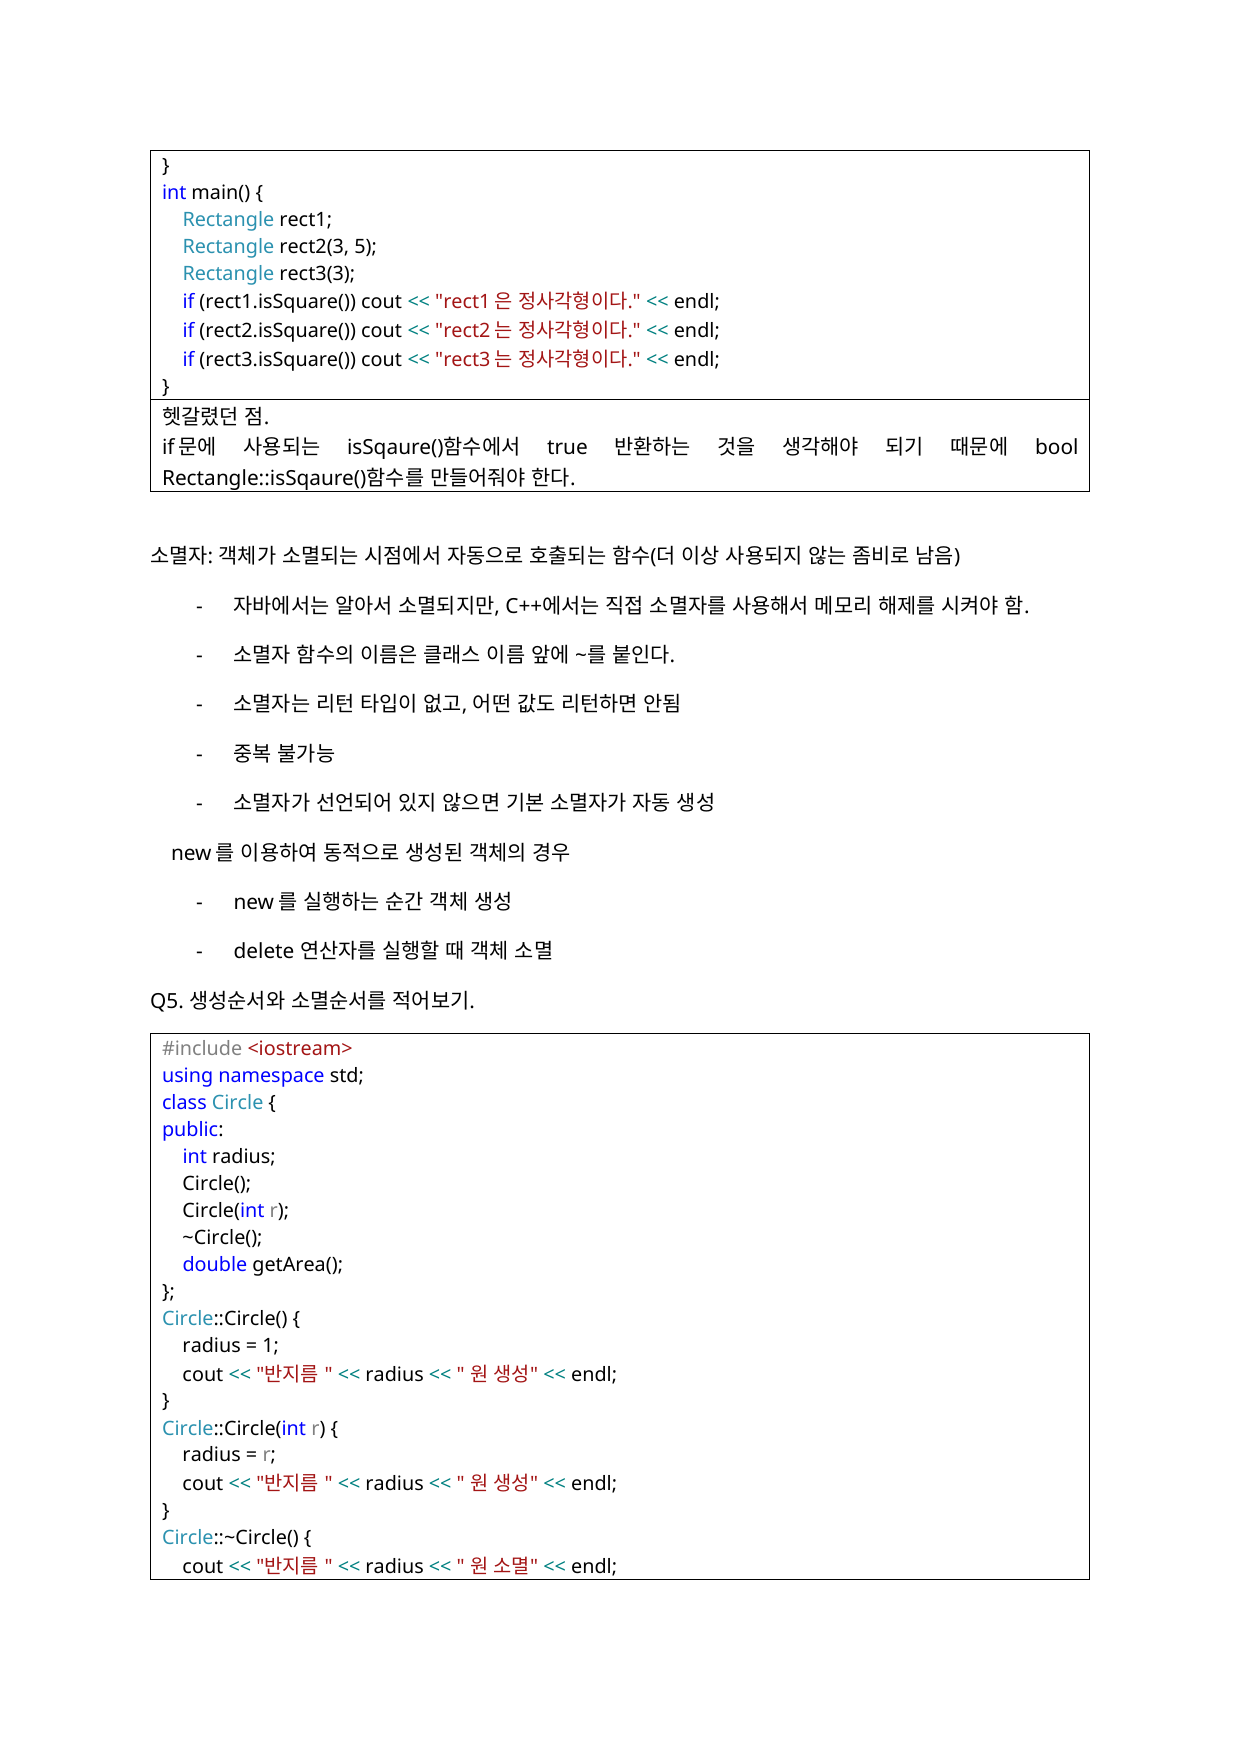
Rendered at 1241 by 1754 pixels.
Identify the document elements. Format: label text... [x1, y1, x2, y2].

list 중복 불가능 [196, 737, 1090, 767]
list 자바에서는 알아서 소멸되지만, C++에서는 직접 소멸자를 사용해서 메모리 해제를 시켜야 함. [196, 589, 1090, 619]
table_cell 헷갈렸던 점. if문에 사용되는 isSqaure()함수에서 true 반환하는 것을 생각해야 되기 때문에 bool Rectangle::isSqaure()함수를 만들어줘야 한다. [151, 400, 1089, 491]
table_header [151, 151, 1089, 399]
text new를 이용하여 동적으로 생성된 객체의 경우 [150, 836, 1090, 866]
text Q5. 생성순서와 소멸순서를 적어보기. [150, 984, 1090, 1014]
list delete 연산자를 실행할 때 객체 소멸 [196, 934, 1090, 965]
list 소멸자 함수의 이름은 클래스 이름 앞에 ~를 붙인다. [196, 638, 1090, 668]
text 소멸자: 객체가 소멸되는 시점에서 자동으로 호출되는 함수(더 이상 사용되지 않는 좀비로 남음) [150, 539, 1090, 570]
list 소멸자가 선언되어 있지 않으면 기본 소멸자가 자동 생성 [196, 786, 1090, 817]
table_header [151, 1034, 1089, 1579]
list 소멸자는 리턴 타입이 없고, 어떤 값도 리턴하면 안됨 [196, 688, 1090, 718]
list new를 실행하는 순간 객체 생성 [196, 885, 1090, 915]
